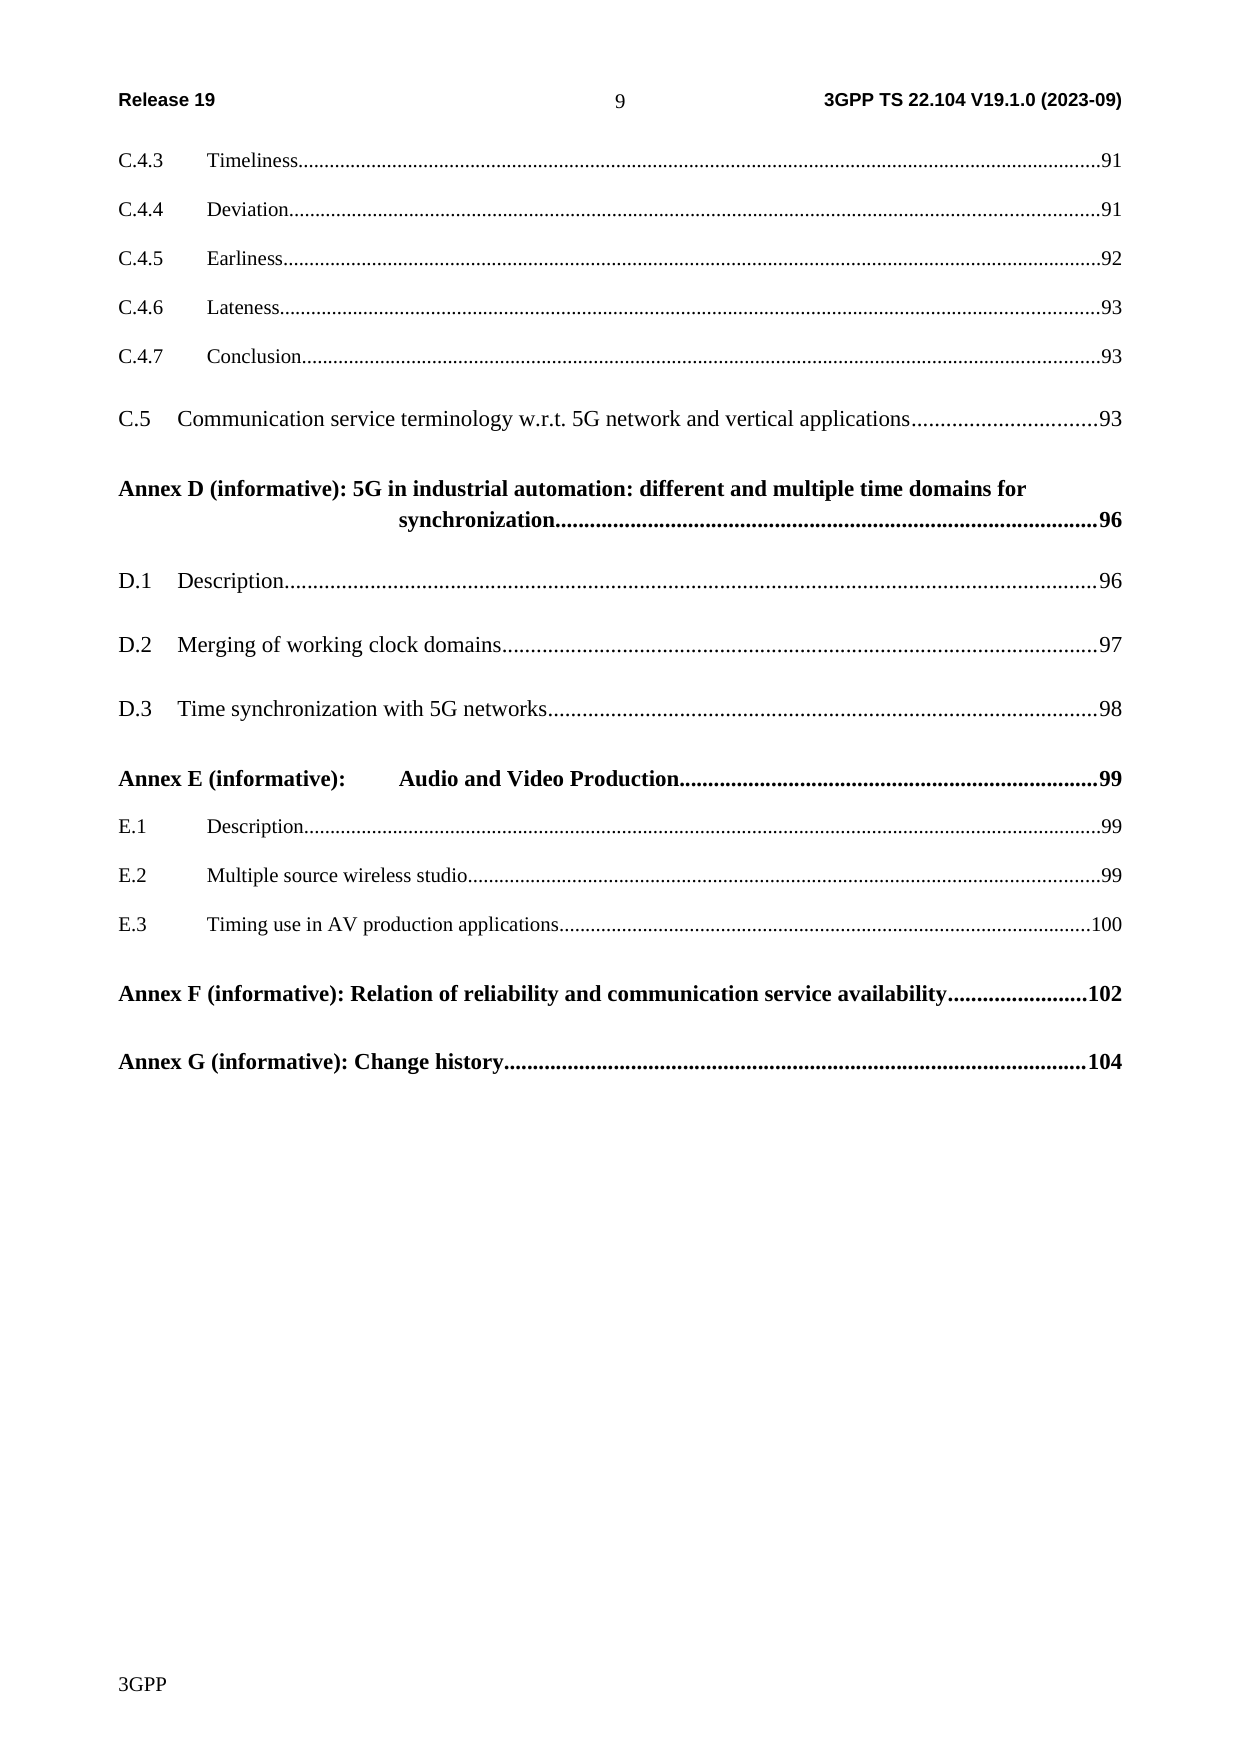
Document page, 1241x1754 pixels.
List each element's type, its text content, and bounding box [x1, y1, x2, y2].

text E.3 Timing use in AV production applications 100 [118, 912, 1078, 936]
text C.4.7 Conclusion 93 [118, 344, 1078, 368]
text Annex D (informative): 5G in industrial automation: different and multiple time domains for synchronization 96 [118, 475, 1122, 532]
text Annex F (informative): Relation of reliability and communication service availability 102 [118, 980, 1122, 1006]
text C.5 Communication service terminology w.r.t. 5G network and vertical applications 93 [118, 405, 1078, 432]
text E.2 Multiple source wireless studio 99 [118, 863, 1078, 887]
text C.4.6 Lateness 93 [118, 295, 1078, 319]
text D.1 Description 96 [118, 567, 1078, 593]
text C.4.4 Deviation 91 [118, 197, 1078, 221]
text Annex G (informative): Change history 104 [118, 1048, 1122, 1074]
text Annex E (informative): Audio and Video Production 99 [118, 765, 1122, 791]
text E.1 Description 99 [118, 814, 1078, 838]
text D.2 Merging of working clock domains 97 [118, 631, 1078, 657]
text C.4.5 Earliness 92 [118, 246, 1078, 270]
text D.3 Time synchronization with 5G networks 98 [118, 695, 1078, 721]
text C.4.3 Timeliness 91 [118, 147, 1078, 172]
